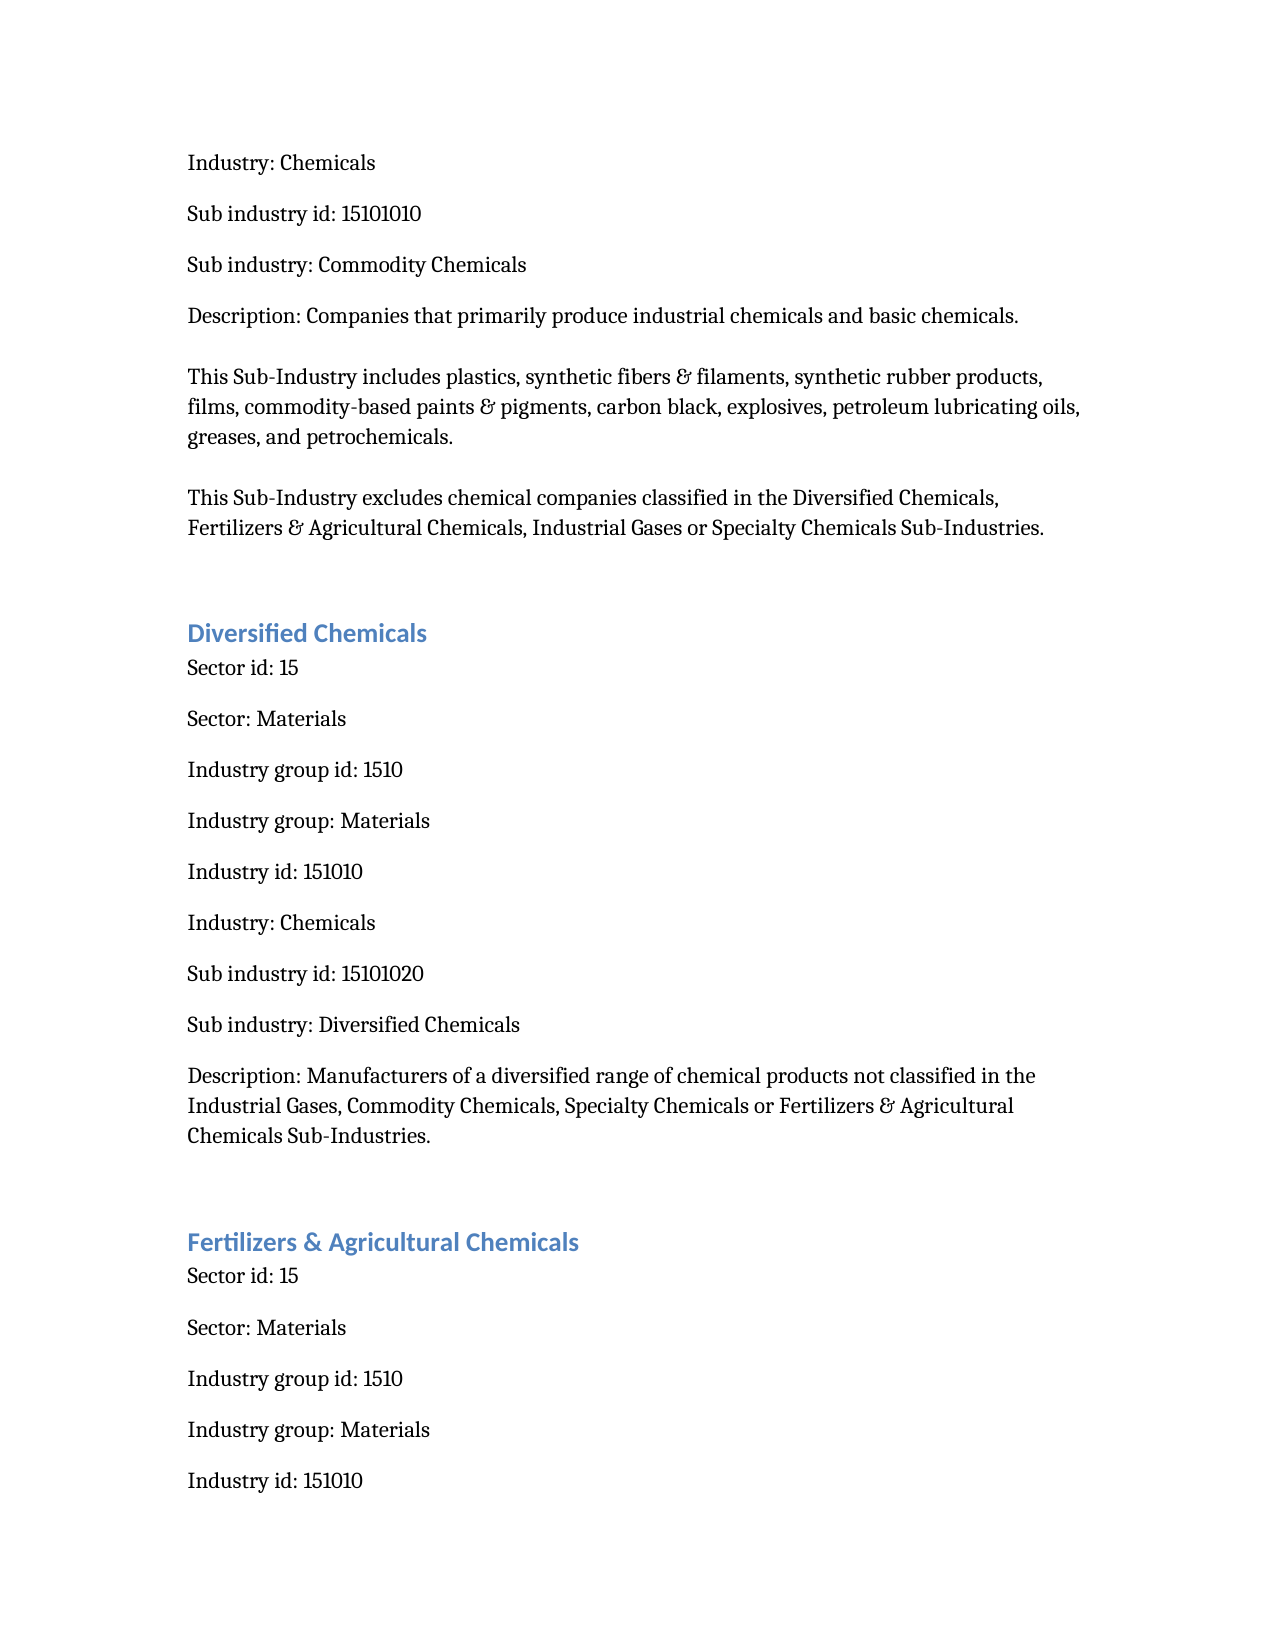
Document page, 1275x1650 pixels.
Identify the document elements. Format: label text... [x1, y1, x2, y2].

text Industry group: Materials [187, 808, 1087, 834]
text Industry id: 151010 [187, 859, 1087, 885]
text Industry group id: 1510 [187, 757, 1087, 783]
text Industry group: Materials [187, 1416, 1087, 1443]
text Industry group id: 1510 [187, 1365, 1087, 1392]
text Industry: Chemicals [187, 910, 1087, 936]
text Sector id: 15 [187, 654, 1087, 681]
text Sub industry id: 15101010 [187, 201, 1087, 227]
text Industry id: 151010 [187, 1467, 1087, 1494]
text Sub industry id: 15101020 [187, 961, 1087, 987]
text Sector id: 15 [187, 1263, 1087, 1290]
text Description: Companies that primarily produce industrial chemicals and basic chemicals. This Sub-Industry includes plastics, synthetic fibers & filaments, synthetic rubber products, films, commodity-based paints & pigments, carbon black, explosives, petroleum lubricating oils, greases, and petrochemicals. This Sub-Industry excludes chemical companies classified in the Diversified Chemicals, Fertilizers & Agricultural Chemicals, Industrial Gases or Specialty Chemicals Sub-Industries. [187, 303, 1087, 541]
text Sub industry: Commodity Chemicals [187, 252, 1087, 278]
subtitle Diversified Chemicals [187, 617, 1087, 650]
subtitle Fertilizers & Agricultural Chemicals [187, 1225, 1087, 1258]
text Description: Manufacturers of a diversified range of chemical products not classified in the Industrial Gases, Commodity Chemicals, Specialty Chemicals or Fertilizers & Agricultural Chemicals Sub-Industries. [187, 1063, 1087, 1150]
text Sub industry: Diversified Chemicals [187, 1012, 1087, 1038]
text Sector: Materials [187, 706, 1087, 732]
text Industry: Chemicals [187, 150, 1087, 176]
text Sector: Materials [187, 1314, 1087, 1341]
